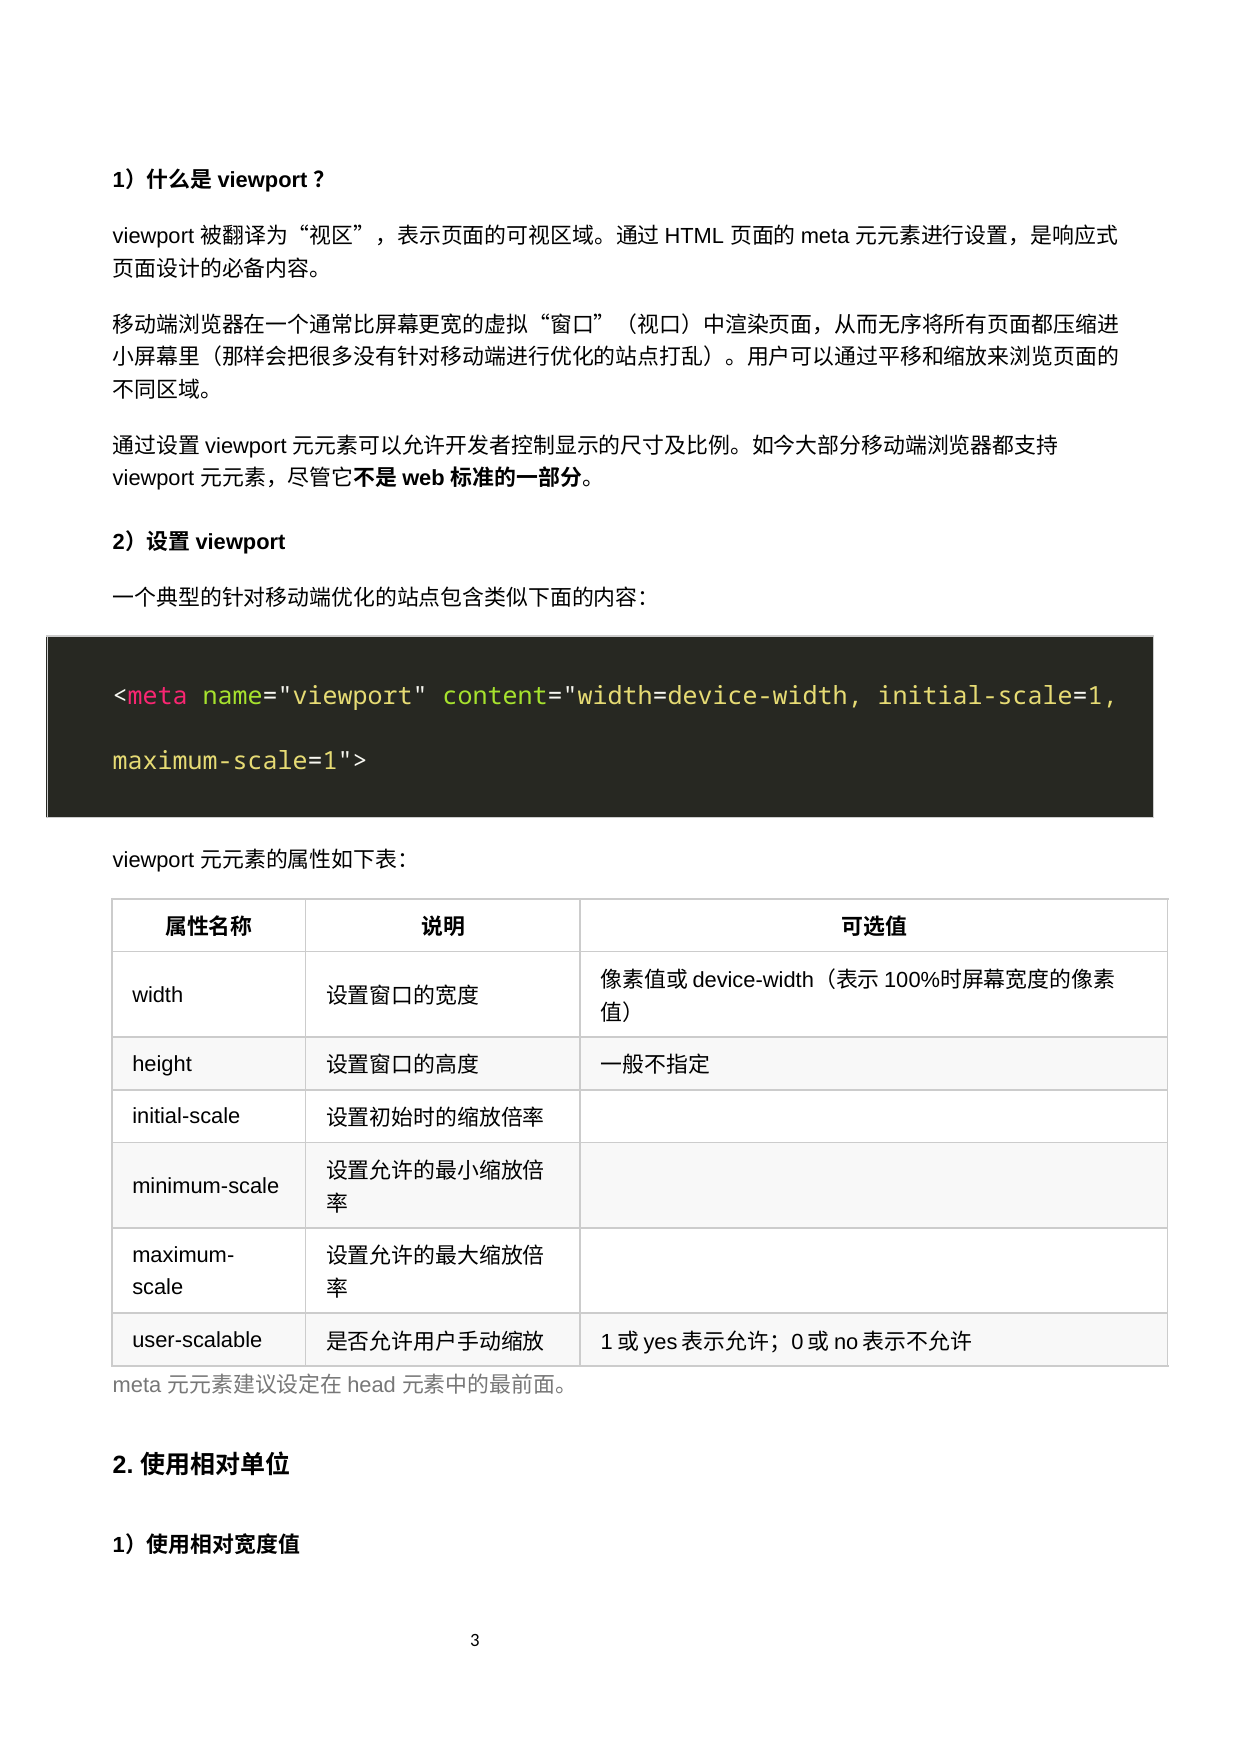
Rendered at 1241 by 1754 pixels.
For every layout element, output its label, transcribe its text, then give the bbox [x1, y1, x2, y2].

table_header 说明 [306, 900, 579, 951]
text 通过设置 viewport 元元素可以允许开发者控制显示的尺寸及比例。如今大部分移动端浏览器都支持 viewport 元元素，尽管它不是 web 标准的一部分。 [112, 427, 1128, 492]
table_cell [581, 1091, 1167, 1142]
table_cell initial-scale [113, 1091, 305, 1142]
table_cell 是否允许用户手动缩放 [306, 1314, 579, 1365]
table_header 可选值 [581, 900, 1167, 951]
table_cell 设置窗口的宽度 [306, 952, 579, 1036]
table_cell height [113, 1038, 305, 1089]
table_cell 设置允许的最大缩放倍率 [306, 1229, 579, 1312]
table_cell [581, 1143, 1167, 1227]
table_cell maximum-scale [113, 1229, 305, 1312]
text 2. 使用相对单位 [112, 1430, 1128, 1495]
table_cell 设置允许的最小缩放倍率 [306, 1143, 579, 1227]
text <meta name="viewport" content="width=device-width, initial-scale=1, maximum-scale=1"> [48, 637, 1153, 817]
text viewport 元元素的属性如下表： [112, 842, 1128, 874]
table_cell user-scalable [113, 1314, 305, 1365]
table_cell [581, 1229, 1167, 1312]
table_cell 像素值或device-width（表示100%时屏幕宽度的像素值） [581, 952, 1167, 1036]
text 2）设置 viewport [112, 523, 1128, 556]
text 移动端浏览器在一个通常比屏幕更宽的虚拟“窗口”（视口）中渲染页面，从而无序将所有页面都压缩进小屏幕里（那样会把很多没有针对移动端进行优化的站点打乱）。用户可以通过平移和缩放来浏览页面的不同区域。 [112, 306, 1128, 404]
table_cell 1或yes表示允许；0或no表示不允许 [581, 1314, 1167, 1365]
table_cell 设置初始时的缩放倍率 [306, 1091, 579, 1142]
table_cell width [113, 952, 305, 1036]
table_cell minimum-scale [113, 1143, 305, 1227]
text 一个典型的针对移动端优化的站点包含类似下面的内容： [112, 579, 1128, 612]
text 1）什么是 viewport ？ [112, 162, 1128, 194]
text meta 元元素建议设定在 head 元素中的最前面。 [112, 1367, 1128, 1399]
table_header 属性名称 [113, 900, 305, 951]
text 1）使用相对宽度值 [112, 1527, 1128, 1559]
table_cell 设置窗口的高度 [306, 1038, 579, 1089]
table_cell 一般不指定 [581, 1038, 1167, 1089]
text viewport 被翻译为“视区”，表示页面的可视区域。通过 HTML 页面的 meta 元元素进行设置，是响应式页面设计的必备内容。 [112, 218, 1128, 283]
